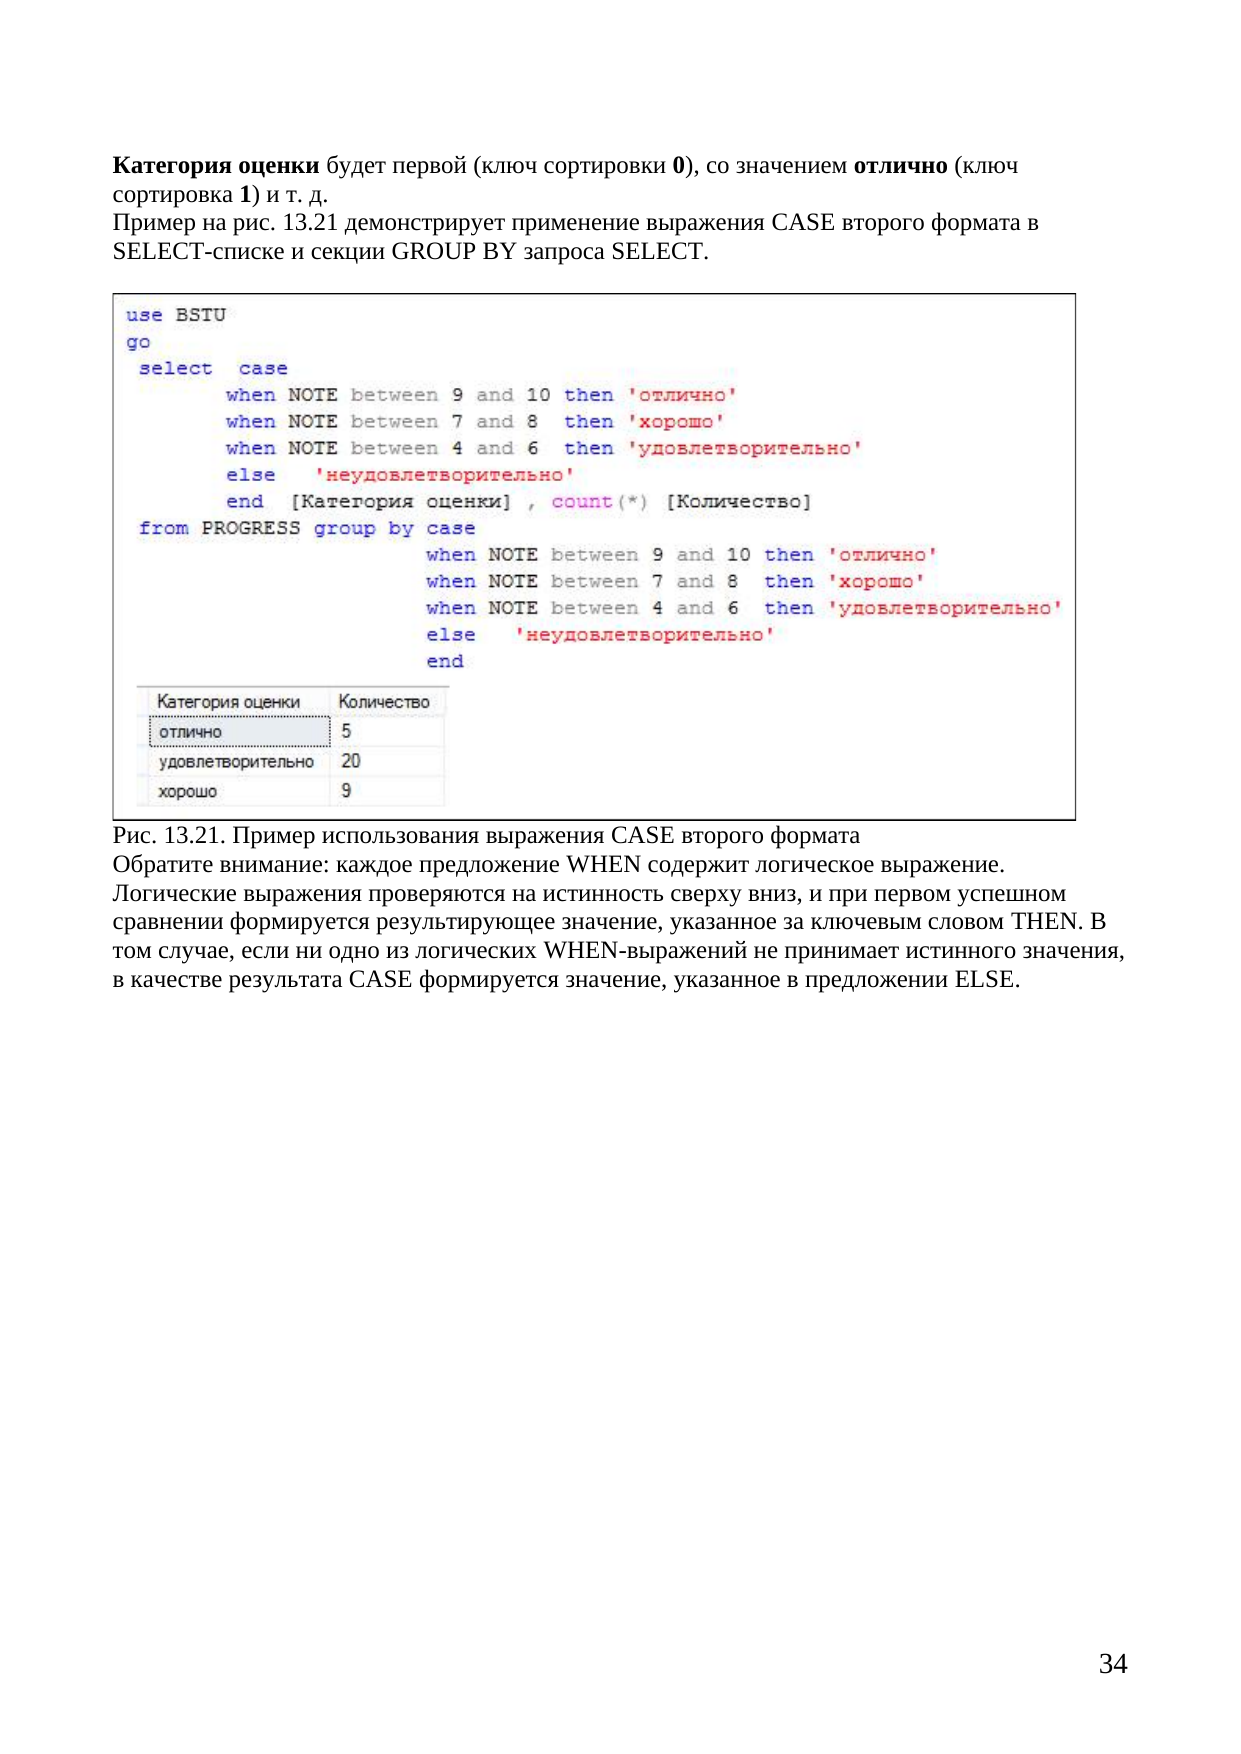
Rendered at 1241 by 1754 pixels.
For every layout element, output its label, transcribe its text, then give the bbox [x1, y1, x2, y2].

text Рис. 13.21. Пример использования выражения CASE второго формата [112, 820, 1128, 849]
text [112, 150, 1128, 207]
text Пример на рис. 13.21 демонстрирует применение выражения CASE второго формата в SELECT-списке и секции GROUP BY запроса SELECT. [112, 207, 1128, 265]
text Обратите внимание: каждое предложение WHEN содержит логическое выражение. Логические выражения проверяются на истинность сверху вниз, и при первом успешном сравнении формируется результирующее значение, указанное за ключевым словом THEN. В том случае, если ни одно из логических WHEN-выражений не принимает истинного значения, в качестве результата CASE формируется значение, указанное в предложении ELSE. [112, 849, 1128, 993]
picture [112, 293, 1077, 821]
